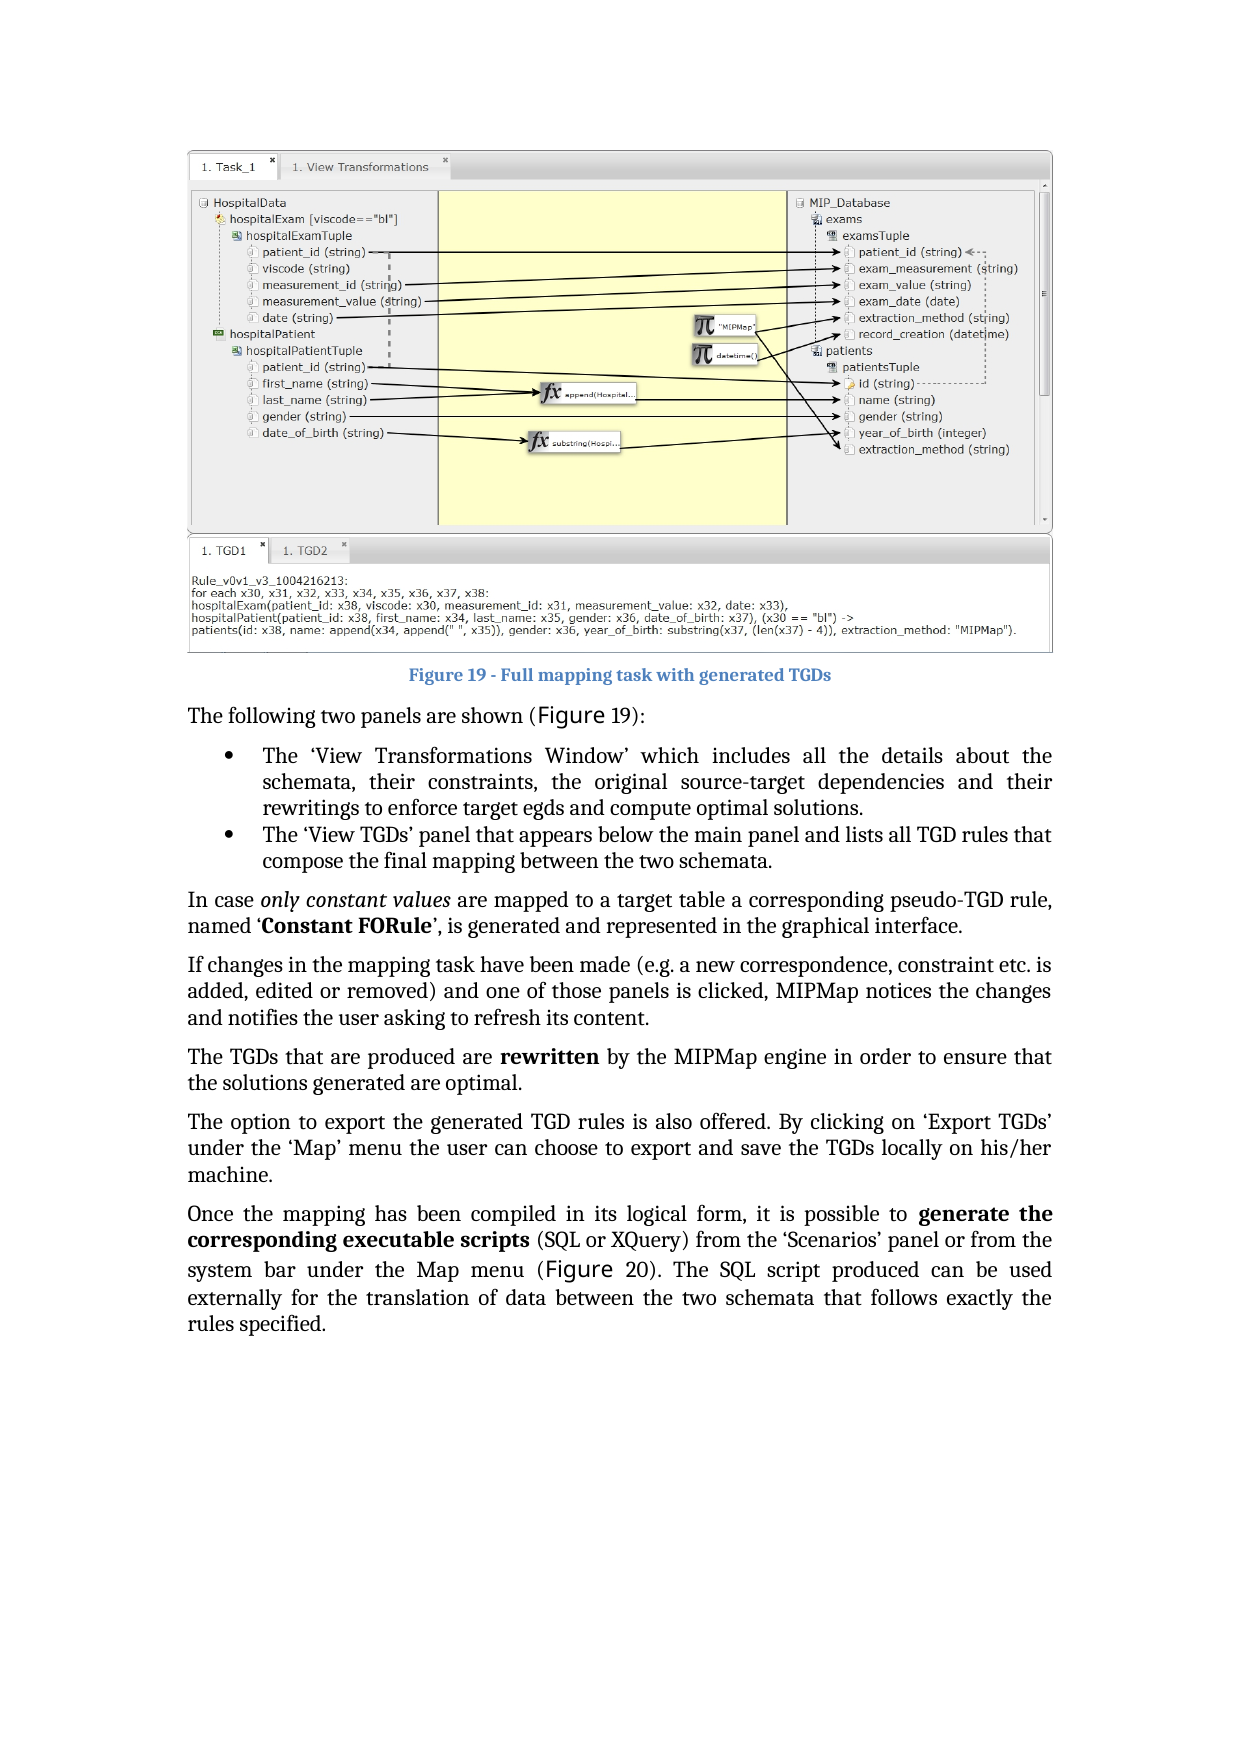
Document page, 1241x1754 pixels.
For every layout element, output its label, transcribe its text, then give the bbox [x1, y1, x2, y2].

text In case only constant values are mapped to a target table a corresponding pseudo-TGD rule, named ‘Constant FORule’, is generated and represented in the graphical interface. [187, 887, 1053, 939]
text The TGDs that are produced are rewritten by the MIPMap engine in order to ensure that the solutions generated are optimal. [187, 1043, 1053, 1096]
text The option to export the generated TGD rules is also offered. By clicking on ‘Export TGDs’ under the ‘Map’ menu the user can choose to export and save the TGDs locally on his/her machine. [187, 1109, 1053, 1188]
list The ‘View TGDs’ panel that appears below the main panel and lists all TGD rules that compose the final mapping between the two schemata. [225, 822, 1053, 874]
list The ‘View Transformations Window’ which includes all the details about the schemata, their constraints, the original source-target dependencies and their rewritings to enforce target egds and compute optimal solutions. [225, 742, 1053, 822]
text Figure 19 - Full mapping task with generated TGDs [187, 665, 1053, 686]
text Once the mapping has been compiled in its logical form, it is possible to generate the corresponding executable scripts (SQL or XQuery) from the ‘Scenarios’ panel or from the system bar under the Map menu (Figure 20). The SQL script produced can be used externally for the translation of data between the two schemata that follows exactly the rules specified. [187, 1200, 1053, 1337]
text The following two panels are shown (Figure 19): [187, 699, 1053, 730]
text If changes in the mapping task have been made (e.g. a new correspondence, constraint etc. is added, edited or removed) and one of those panels is clicked, MIPMap notices the changes and notifies the user asking to refresh its content. [187, 952, 1053, 1031]
picture [187, 150, 1054, 653]
